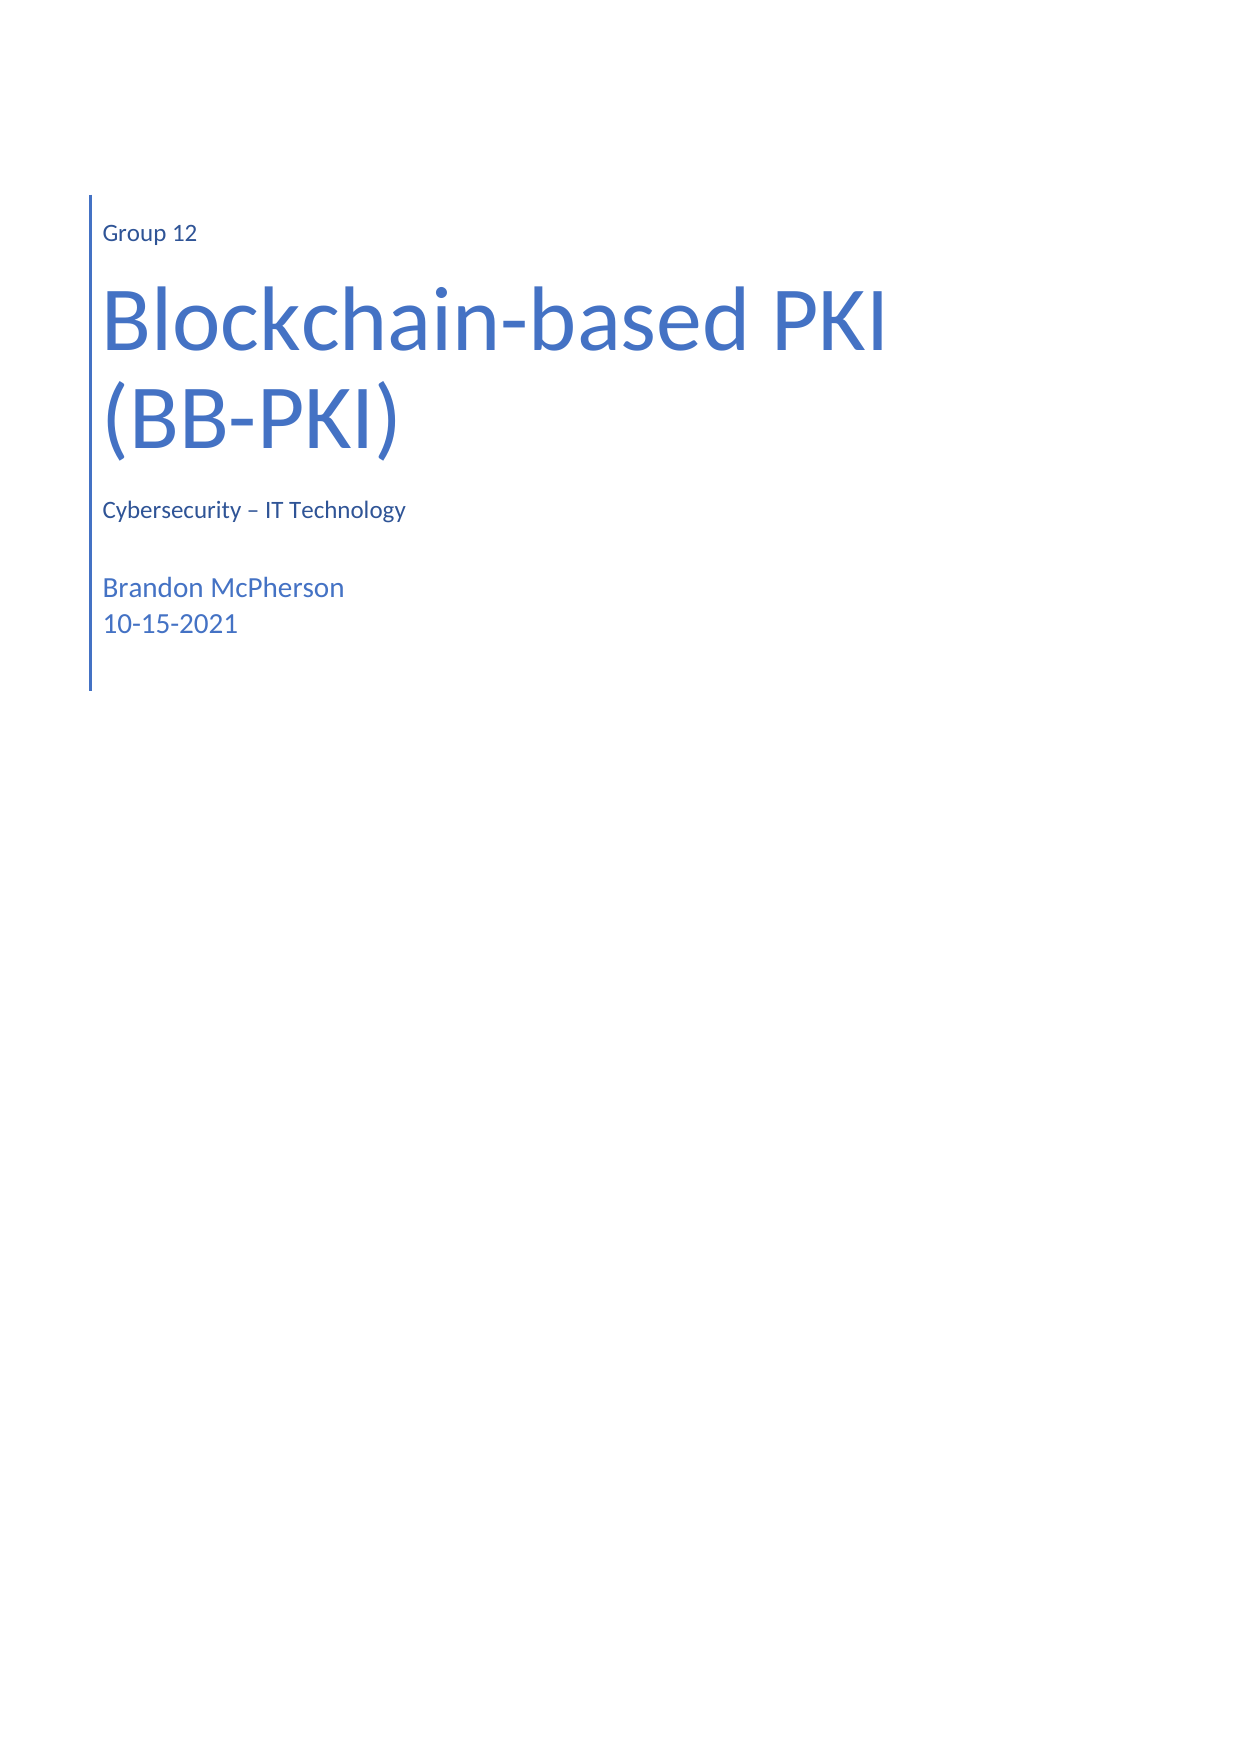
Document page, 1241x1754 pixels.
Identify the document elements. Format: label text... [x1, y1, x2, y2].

table_header Group 12 [92, 195, 939, 270]
table_cell Cybersecurity – IT Technology [92, 471, 939, 547]
table_cell Blockchain-based PKI (BB-PKI) [92, 270, 939, 471]
table_cell Brandon McPherson 10-15-2021 [92, 547, 939, 691]
